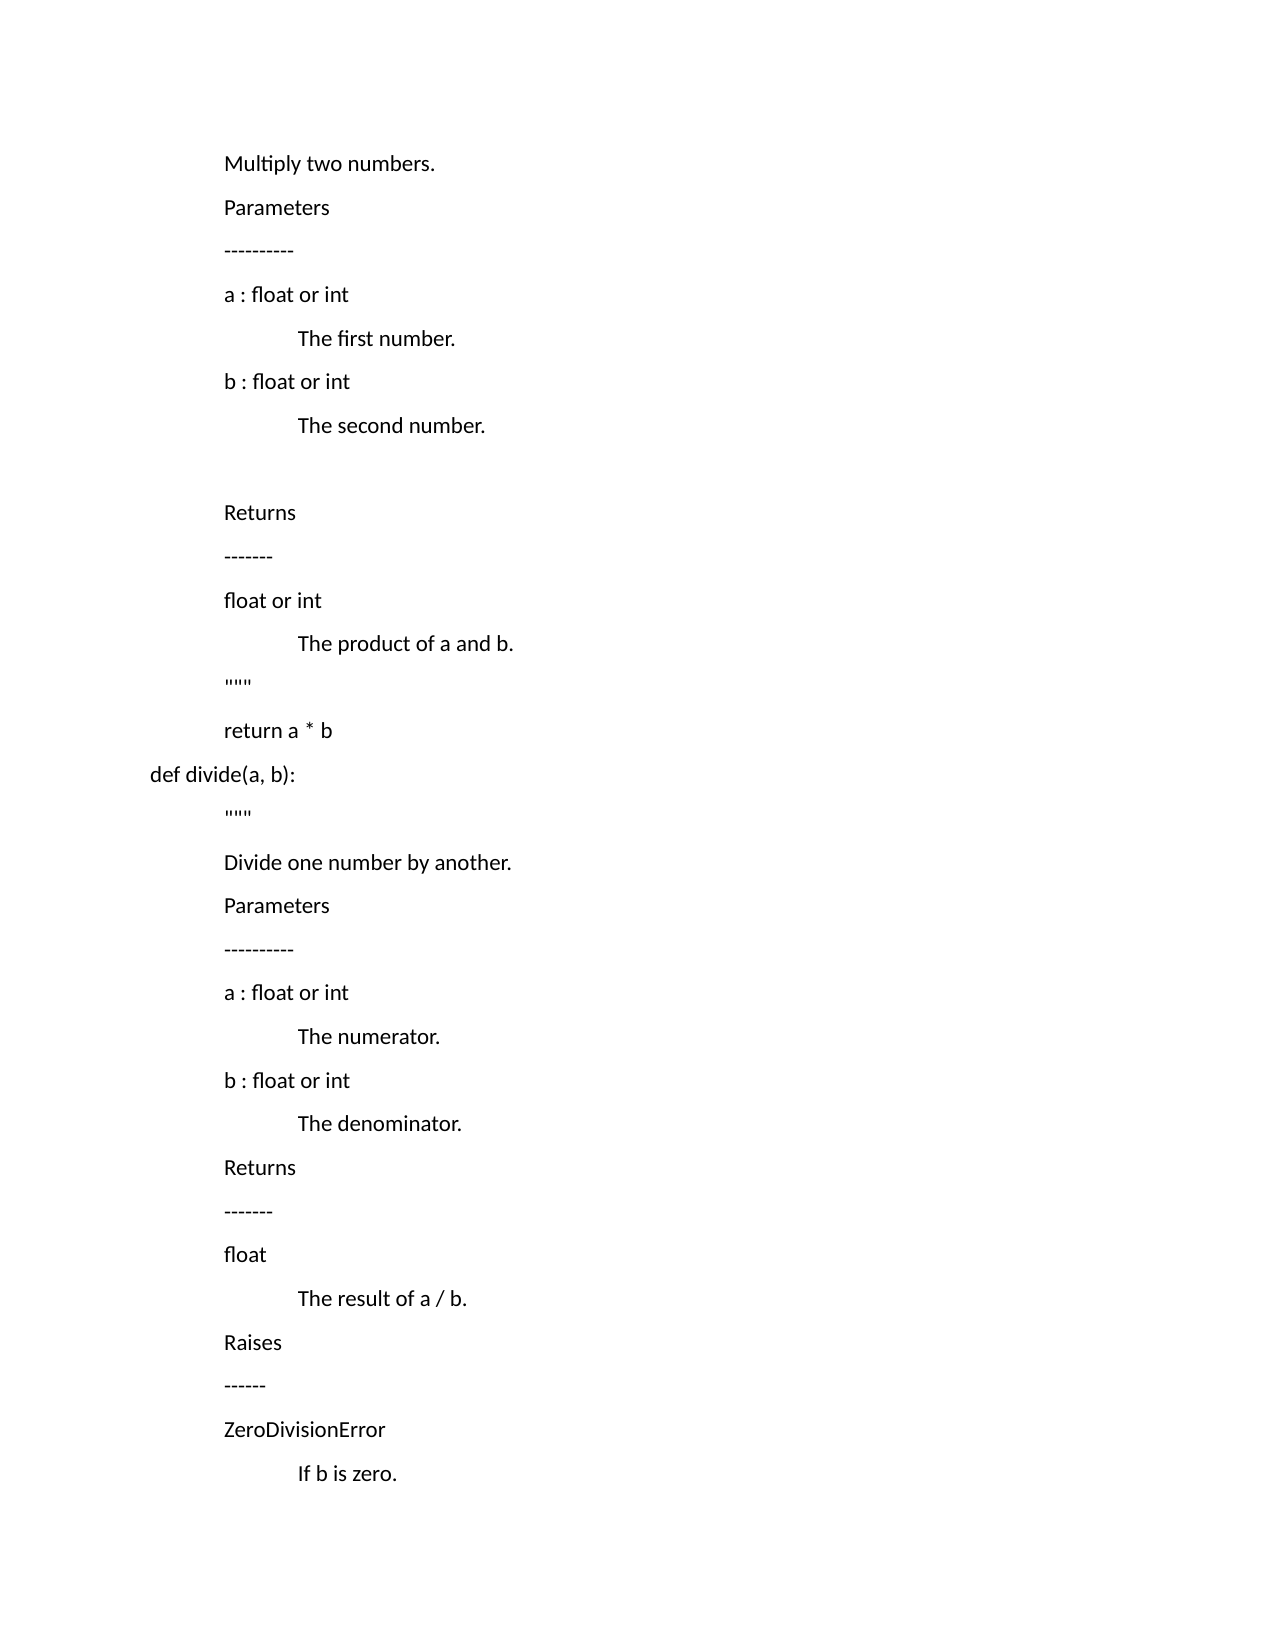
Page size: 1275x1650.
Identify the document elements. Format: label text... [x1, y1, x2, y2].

text ------ [150, 1372, 1125, 1399]
text b : float or int [150, 368, 1125, 395]
text a : float or int [150, 979, 1125, 1006]
text def divide(a, b): [150, 761, 1125, 788]
text a : float or int [150, 281, 1125, 308]
text The second number. [150, 412, 1125, 439]
text The first number. [150, 324, 1125, 352]
text ------- [150, 1197, 1125, 1224]
text b : float or int [150, 1067, 1125, 1093]
text Multiply two numbers. [150, 150, 1125, 177]
text The numerator. [150, 1023, 1125, 1050]
text The denominator. [150, 1110, 1125, 1137]
text The product of a and b. [150, 630, 1125, 657]
text Raises [150, 1328, 1125, 1355]
text Parameters [150, 892, 1125, 919]
text ---------- [150, 936, 1125, 963]
text ---------- [150, 237, 1125, 264]
text The result of a / b. [150, 1285, 1125, 1312]
text float [150, 1241, 1125, 1268]
text ------- [150, 543, 1125, 570]
text return a * b [150, 717, 1125, 744]
text """ [150, 805, 1125, 832]
text Returns [150, 499, 1125, 526]
text Parameters [150, 194, 1125, 221]
text If b is zero. [150, 1459, 1125, 1486]
text ZeroDivisionError [150, 1416, 1125, 1443]
text Divide one number by another. [150, 848, 1125, 875]
text """ [150, 674, 1125, 701]
text float or int [150, 586, 1125, 613]
text Returns [150, 1154, 1125, 1181]
